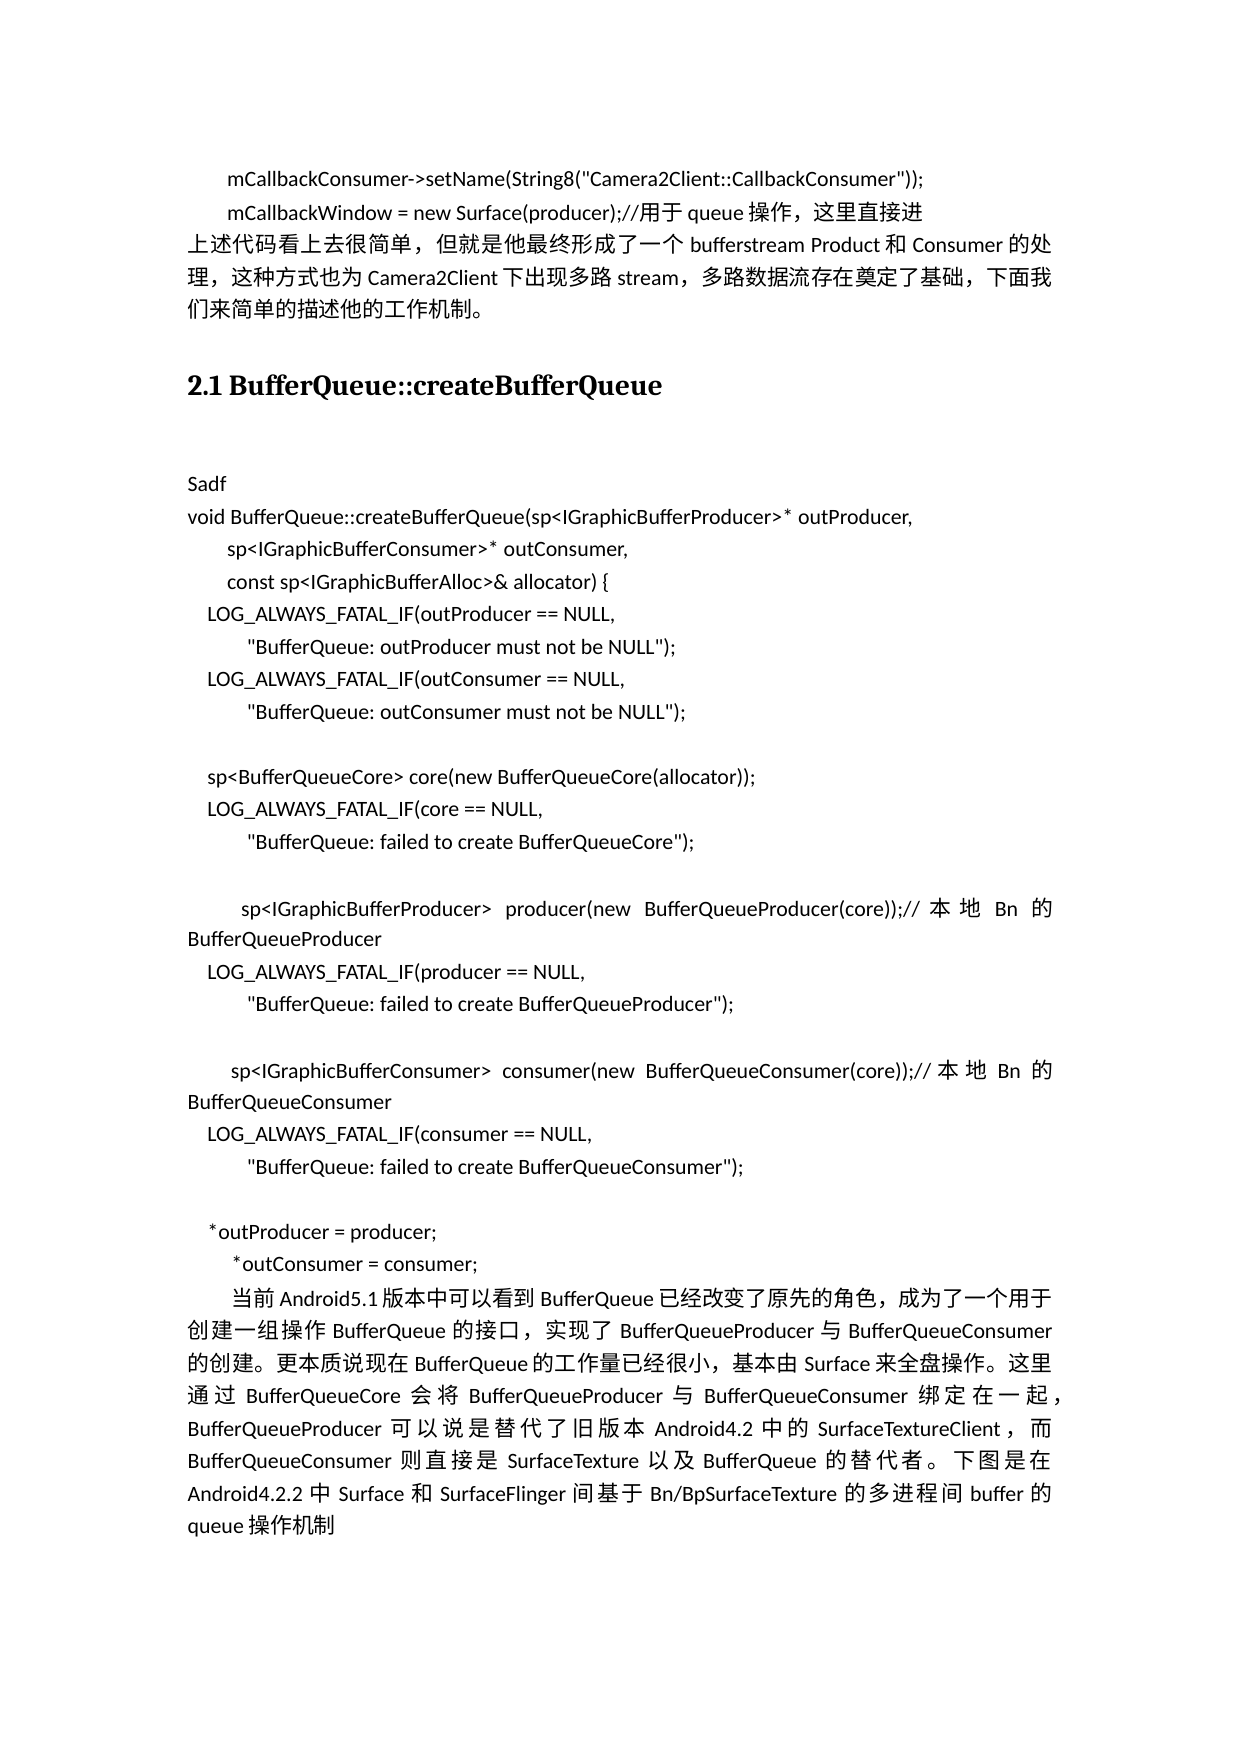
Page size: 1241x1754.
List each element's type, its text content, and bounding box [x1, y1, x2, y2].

text LOG_ALWAYS_FATAL_IF(core == NULL, [187, 793, 1053, 825]
text void BufferQueue::createBufferQueue(sp<IGraphicBufferProducer>* outProducer, [187, 500, 1053, 533]
text const sp<IGraphicBufferAlloc>& allocator) { [187, 565, 1053, 598]
text mCallbackConsumer->setName(String8("Camera2Client::CallbackConsumer")); [187, 162, 1053, 194]
text sp<IGraphicBufferConsumer>* outConsumer, [187, 533, 1053, 565]
text LOG_ALWAYS_FATAL_IF(producer == NULL, [187, 955, 1053, 988]
text Sadf [187, 468, 1053, 500]
subtitle 2.1 BufferQueue::createBufferQueue [187, 354, 1053, 419]
text *outProducer = producer; [187, 1215, 1053, 1248]
text sp<BufferQueueCore> core(new BufferQueueCore(allocator)); [187, 760, 1053, 793]
text 上述代码看上去很简单，但就是他最终形成了一个bufferstream Product和Consumer的处理，这种方式也为Camera2Client下出现多路stream，多路数据流存在奠定了基础，下面我们来简单的描述他的工作机制。 [187, 227, 1053, 324]
text LOG_ALWAYS_FATAL_IF(outConsumer == NULL, [187, 663, 1053, 695]
text sp<IGraphicBufferProducer> producer(new BufferQueueProducer(core));//本地Bn的BufferQueueProducer [187, 890, 1053, 955]
text mCallbackWindow = new Surface(producer);//用于queue操作，这里直接进 [187, 194, 1053, 227]
text *outConsumer = consumer; [187, 1248, 1053, 1280]
text "BufferQueue: failed to create BufferQueueCore"); [187, 825, 1053, 858]
text sp<IGraphicBufferConsumer> consumer(new BufferQueueConsumer(core));//本地Bn的BufferQueueConsumer [187, 1053, 1053, 1118]
text "BufferQueue: outProducer must not be NULL"); [187, 630, 1053, 663]
text "BufferQueue: failed to create BufferQueueProducer"); [187, 988, 1053, 1020]
text LOG_ALWAYS_FATAL_IF(outProducer == NULL, [187, 598, 1053, 630]
text LOG_ALWAYS_FATAL_IF(consumer == NULL, [187, 1118, 1053, 1150]
text 当前Android5.1版本中可以看到BufferQueue已经改变了原先的角色，成为了一个用于创建一组操作BufferQueue的接口，实现了BufferQueueProducer与BufferQueueConsumer的创建。更本质说现在BufferQueue的工作量已经很小，基本由Surface来全盘操作。这里通过BufferQueueCore会将BufferQueueProducer与BufferQueueConsumer绑定在一起，BufferQueueProducer可以说是替代了旧版本Android4.2中的SurfaceTextureClient，而BufferQueueConsumer则直接是SurfaceTexture以及BufferQueue的替代者。下图是在Android4.2.2中Surface和SurfaceFlinger间基于Bn/BpSurfaceTexture的多进程间buffer的queue操作机制 [187, 1280, 1053, 1540]
text "BufferQueue: outConsumer must not be NULL"); [187, 695, 1053, 728]
text "BufferQueue: failed to create BufferQueueConsumer"); [187, 1150, 1053, 1183]
